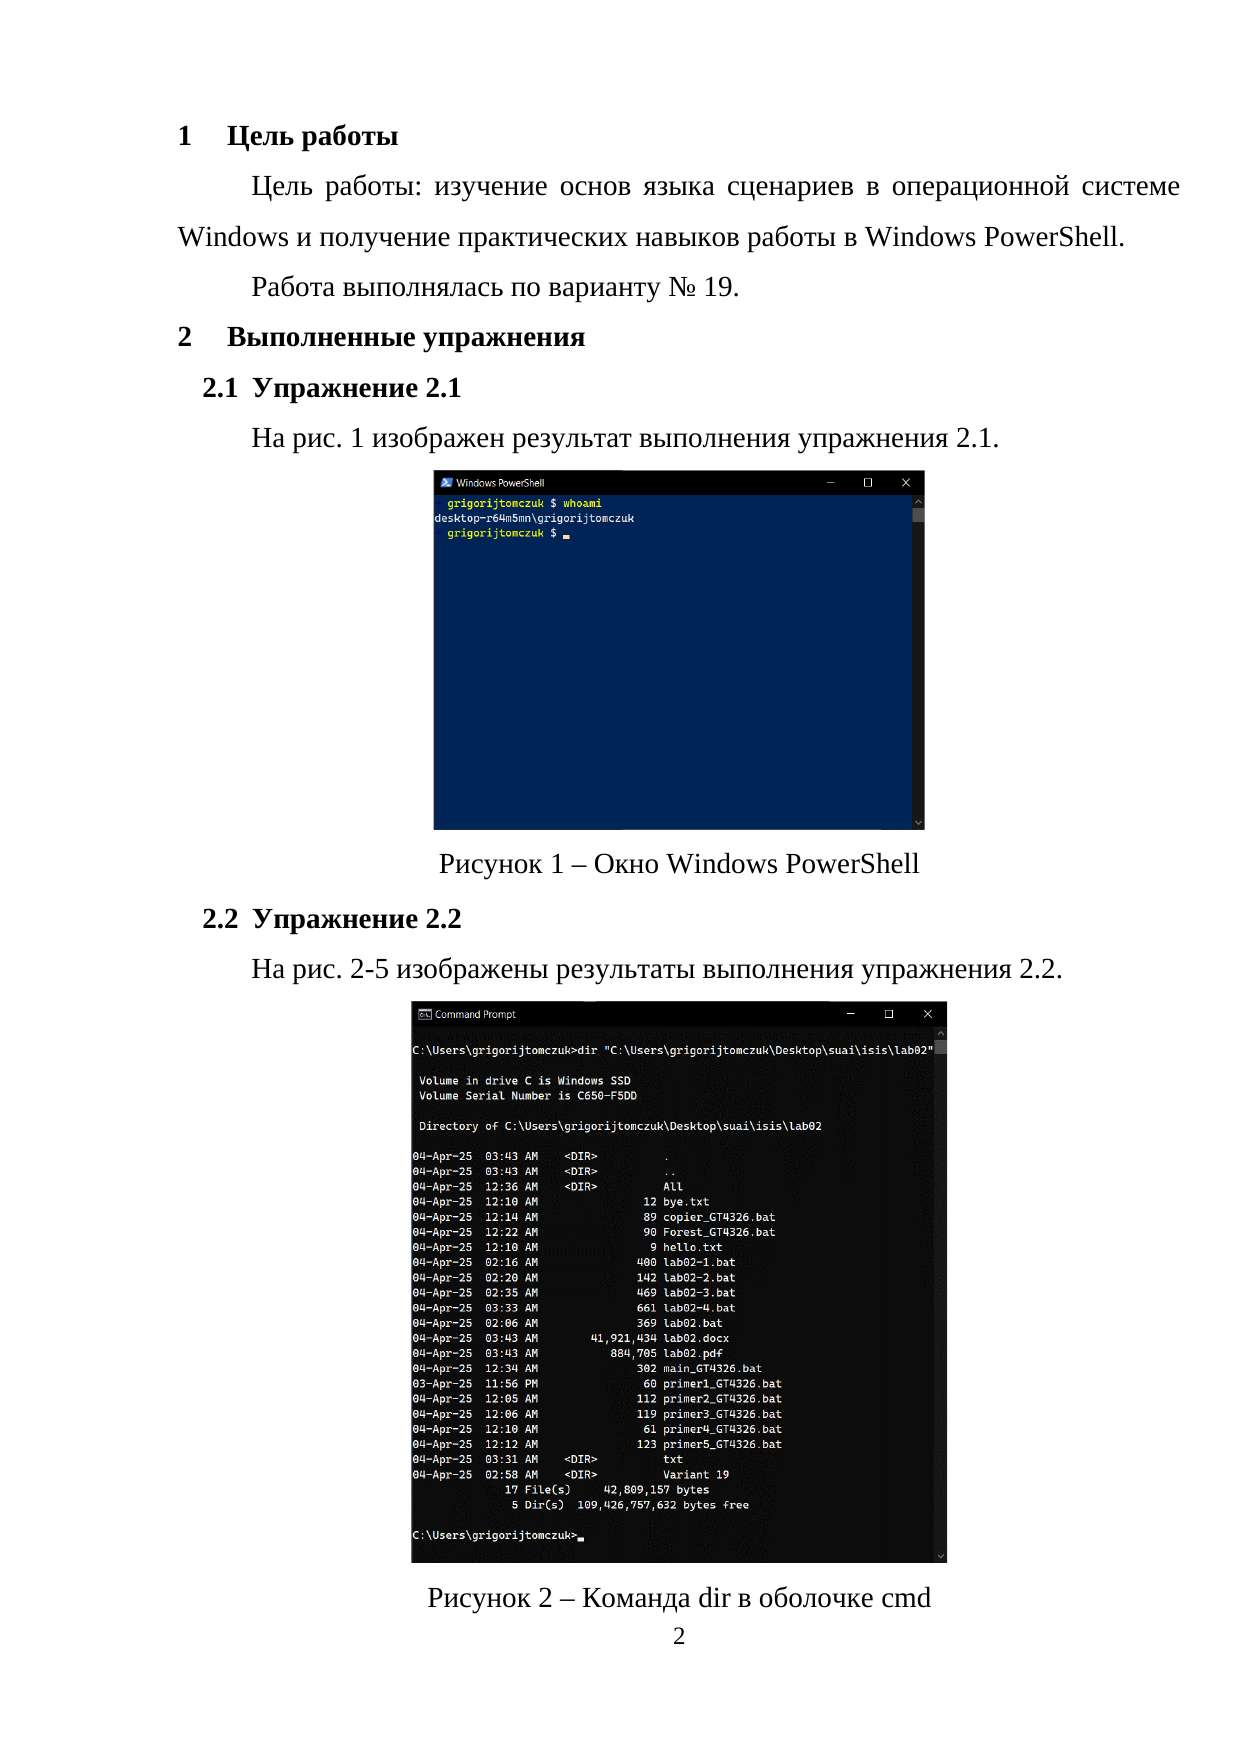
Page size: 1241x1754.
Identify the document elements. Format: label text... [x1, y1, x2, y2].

text Работа выполнялась по варианту № 19. [177, 269, 1181, 303]
text Цель работы [177, 118, 1181, 152]
text Цель работы: изучение основ языка сценариев в операционной системе Windows и получение практических навыков работы в Windows PowerShell. [177, 168, 1181, 252]
text Рисунок 2 – Команда dir в оболочке cmd [177, 1580, 1181, 1613]
text Выполненные упражнения [177, 319, 1181, 353]
picture [433, 470, 925, 830]
text На рис. 1 изображен результат выполнения упражнения 2.1. [177, 420, 1181, 453]
text Упражнение 2.2 [202, 901, 1181, 934]
text Упражнение 2.1 [202, 370, 1181, 403]
text На рис. 2-5 изображены результаты выполнения упражнения 2.2. [177, 951, 1181, 985]
picture [411, 1001, 948, 1563]
text Рисунок 1 – Окно Windows PowerShell [177, 846, 1181, 880]
